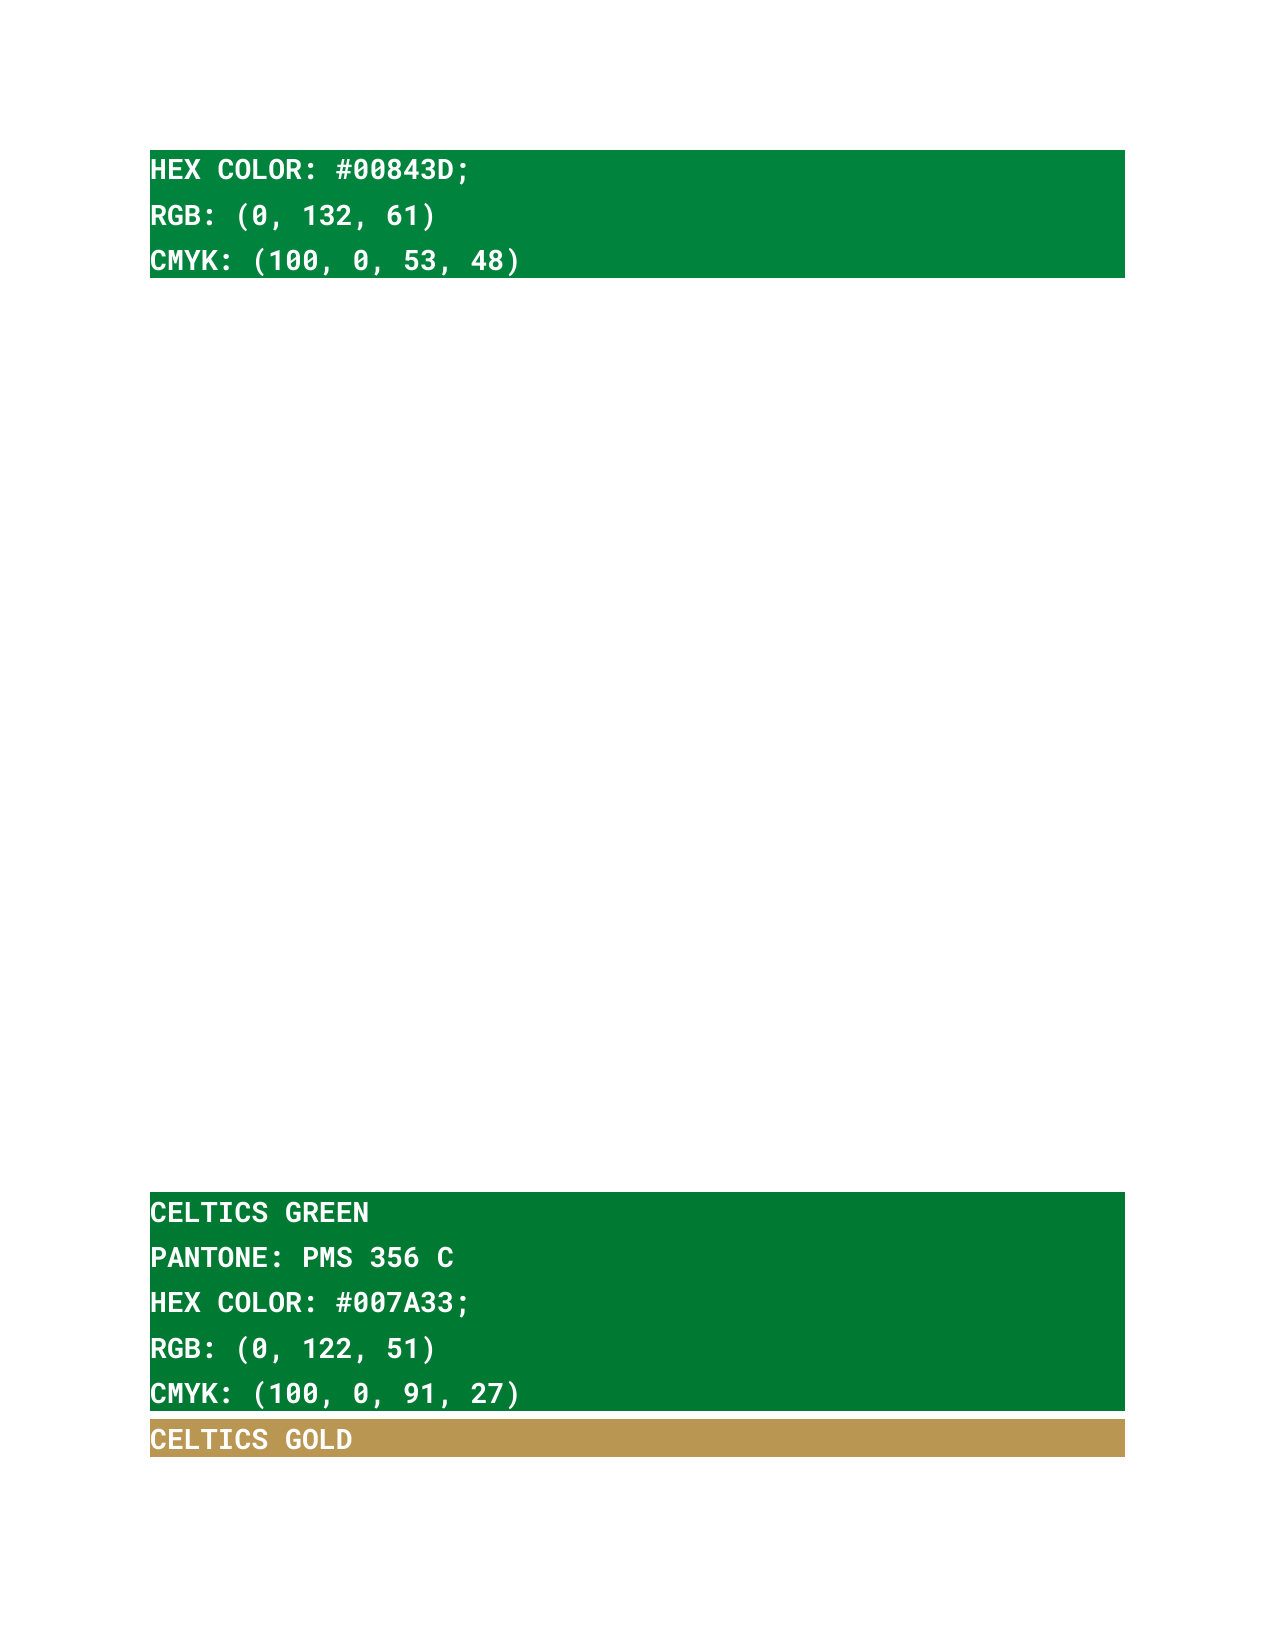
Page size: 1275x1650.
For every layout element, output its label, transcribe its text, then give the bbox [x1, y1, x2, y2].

text HEX COLOR: #007A33; [150, 1283, 1125, 1320]
text HEX COLOR: #00843D; [150, 150, 1125, 187]
text CMYK: (100, 0, 53, 48) [150, 241, 1125, 278]
text RGB: (0, 122, 51) [150, 1329, 1125, 1366]
text CELTICS GREEN [150, 1192, 1125, 1229]
text CMYK: (100, 0, 91, 27) [150, 1374, 1125, 1411]
text CELTICS GOLD [150, 1419, 1125, 1457]
text RGB: (0, 132, 61) [150, 195, 1125, 232]
text PANTONE: PMS 356 C [150, 1238, 1125, 1275]
